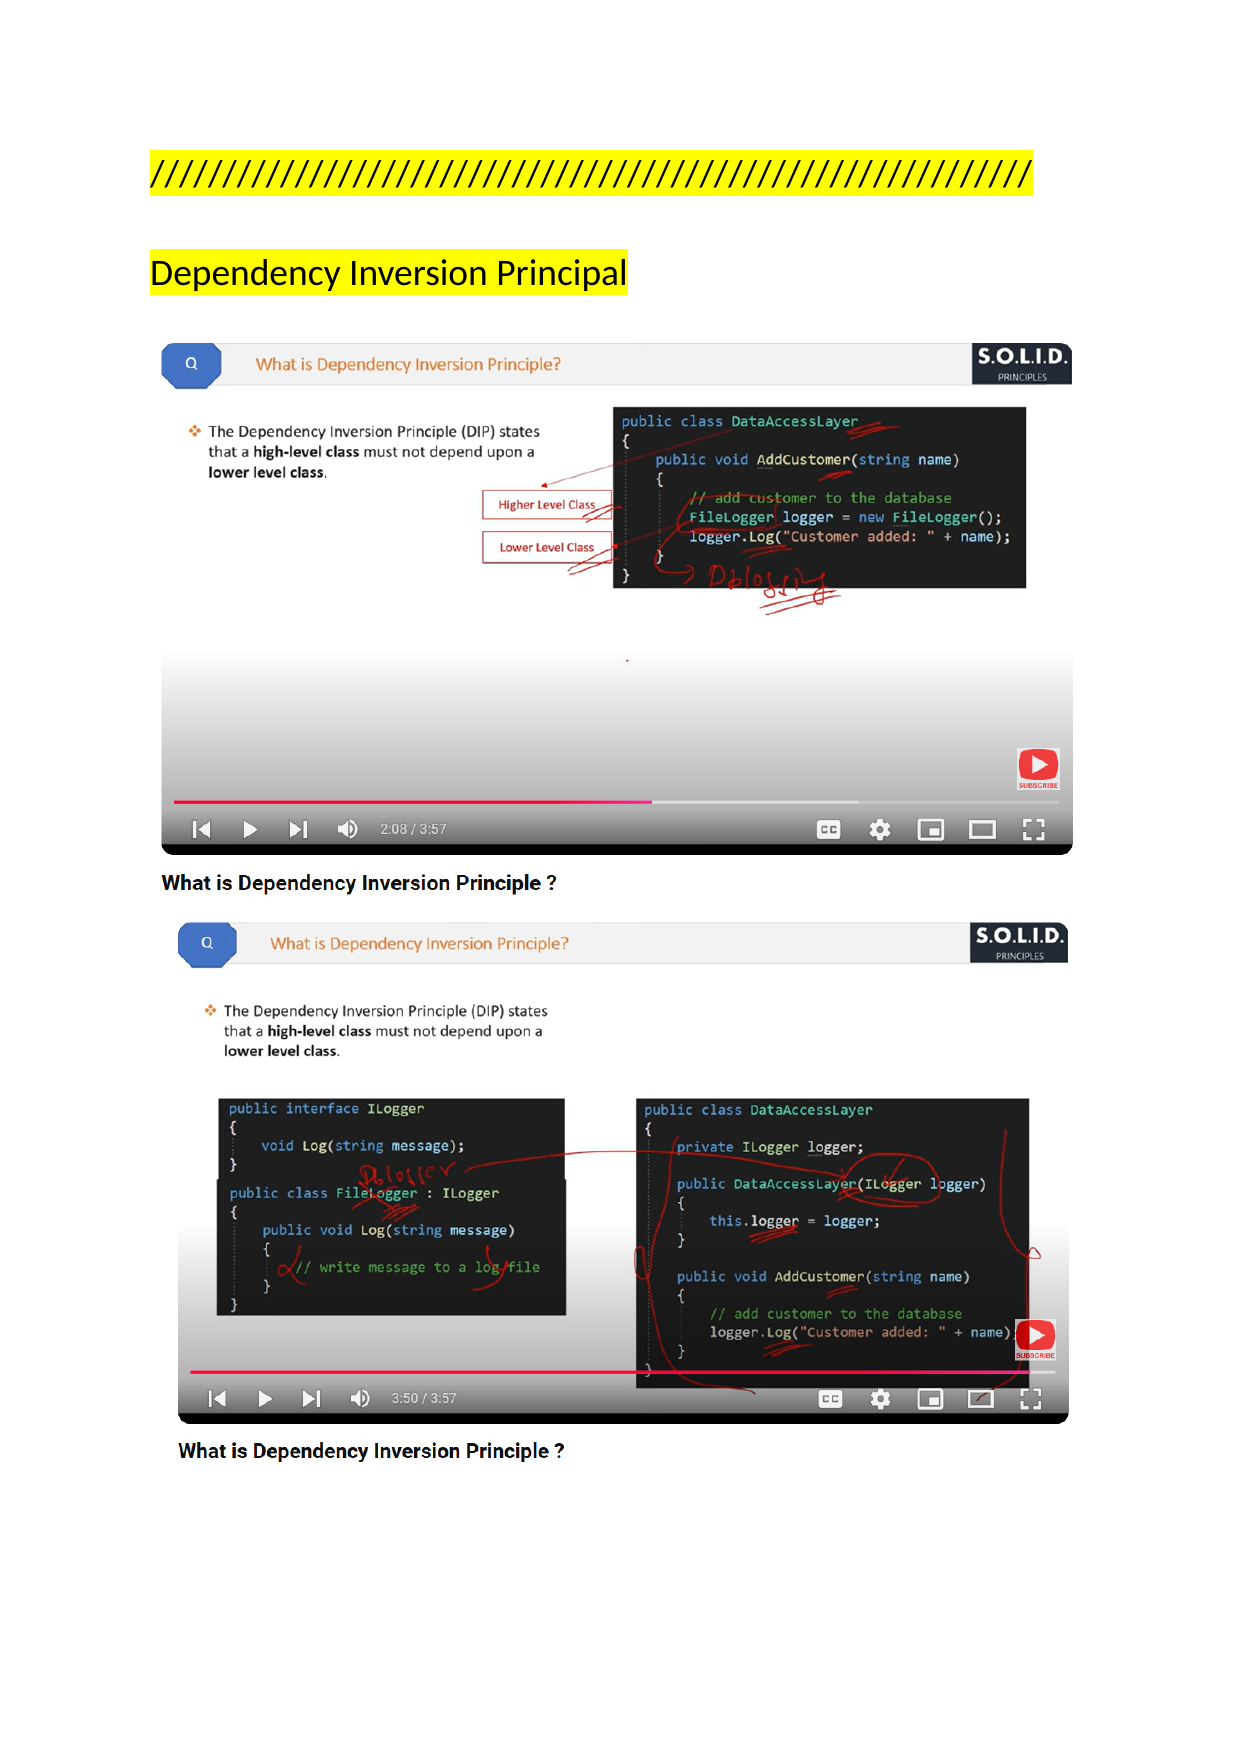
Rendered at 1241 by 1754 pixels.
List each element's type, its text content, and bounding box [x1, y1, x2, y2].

text ///////////////////////////////////////////////////////////// Dependency Inversion Principal [150, 150, 1090, 295]
picture [150, 907, 1091, 1472]
picture [150, 315, 1091, 906]
